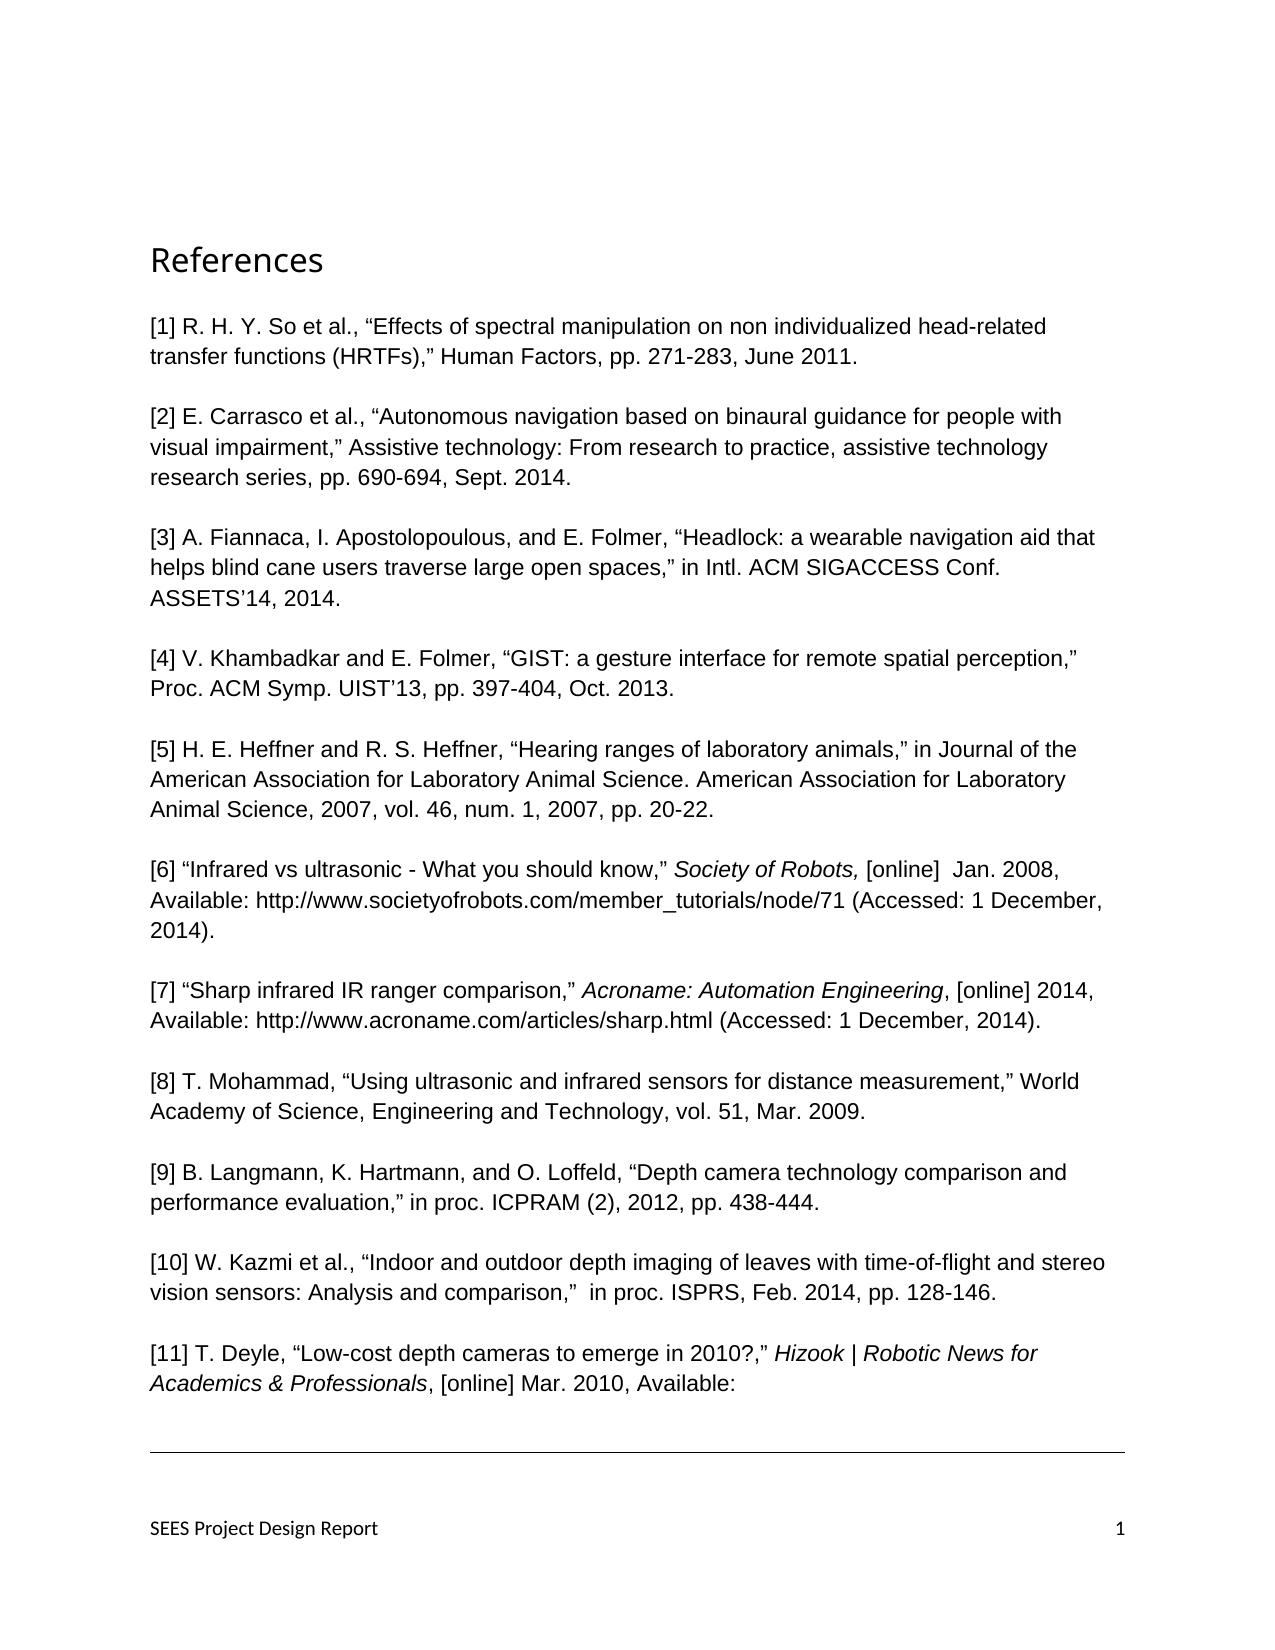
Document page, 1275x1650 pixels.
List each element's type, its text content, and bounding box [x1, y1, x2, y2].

subtitle References [150, 237, 1125, 282]
text [8] T. Mohammad, “Using ultrasonic and infrared sensors for distance measurement,” World Academy of Science, Engineering and Technology, vol. 51, Mar. 2009. [150, 1068, 1125, 1124]
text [150, 1340, 1125, 1396]
text [5] H. E. Heffner and R. S. Heffner, “Hearing ranges of laboratory animals,” in Journal of the American Association for Laboratory Animal Science. American Association for Laboratory Animal Science, 2007, vol. 46, num. 1, 2007, pp. 20-22. [150, 736, 1125, 822]
text [1] R. H. Y. So et al., “Effects of spectral manipulation on non individualized head-related transfer functions (HRTFs),” Human Factors, pp. 271-283, June 2011. [150, 313, 1125, 369]
text [7] “Sharp infrared IR ranger comparison,” Acroname: Automation Engineering, [online] 2014, Available: http://www.acroname.com/articles/sharp.html (Accessed: 1 December, 2014). [150, 977, 1125, 1034]
text [9] B. Langmann, K. Hartmann, and O. Loffeld, “Depth camera technology comparison and performance evaluation,” in proc. ICPRAM (2), 2012, pp. 438-444. [150, 1158, 1125, 1215]
text [10] W. Kazmi et al., “Indoor and outdoor depth imaging of leaves with time-of-flight and stereo vision sensors: Analysis and comparison,” in proc. ISPRS, Feb. 2014, pp. 128-146. [150, 1249, 1125, 1306]
text [3] A. Fiannaca, I. Apostolopoulous, and E. Folmer, “Headlock: a wearable navigation aid that helps blind cane users traverse large open spaces,” in Intl. ACM SIGACCESS Conf. ASSETS’14, 2014. [150, 524, 1125, 611]
text [6] “Infrared vs ultrasonic - What you should know,” Society of Robots, [online] Jan. 2008, Available: http://www.societyofrobots.com/member_tutorials/node/71 (Accessed: 1 December, 2014). [150, 856, 1125, 943]
text [4] V. Khambadkar and E. Folmer, “GIST: a gesture interface for remote spatial perception,” Proc. ACM Symp. UIST’13, pp. 397-404, Oct. 2013. [150, 645, 1125, 702]
text [2] E. Carrasco et al., “Autonomous navigation based on binaural guidance for people with visual impairment,” Assistive technology: From research to practice, assistive technology research series, pp. 690-694, Sept. 2014. [150, 403, 1125, 490]
